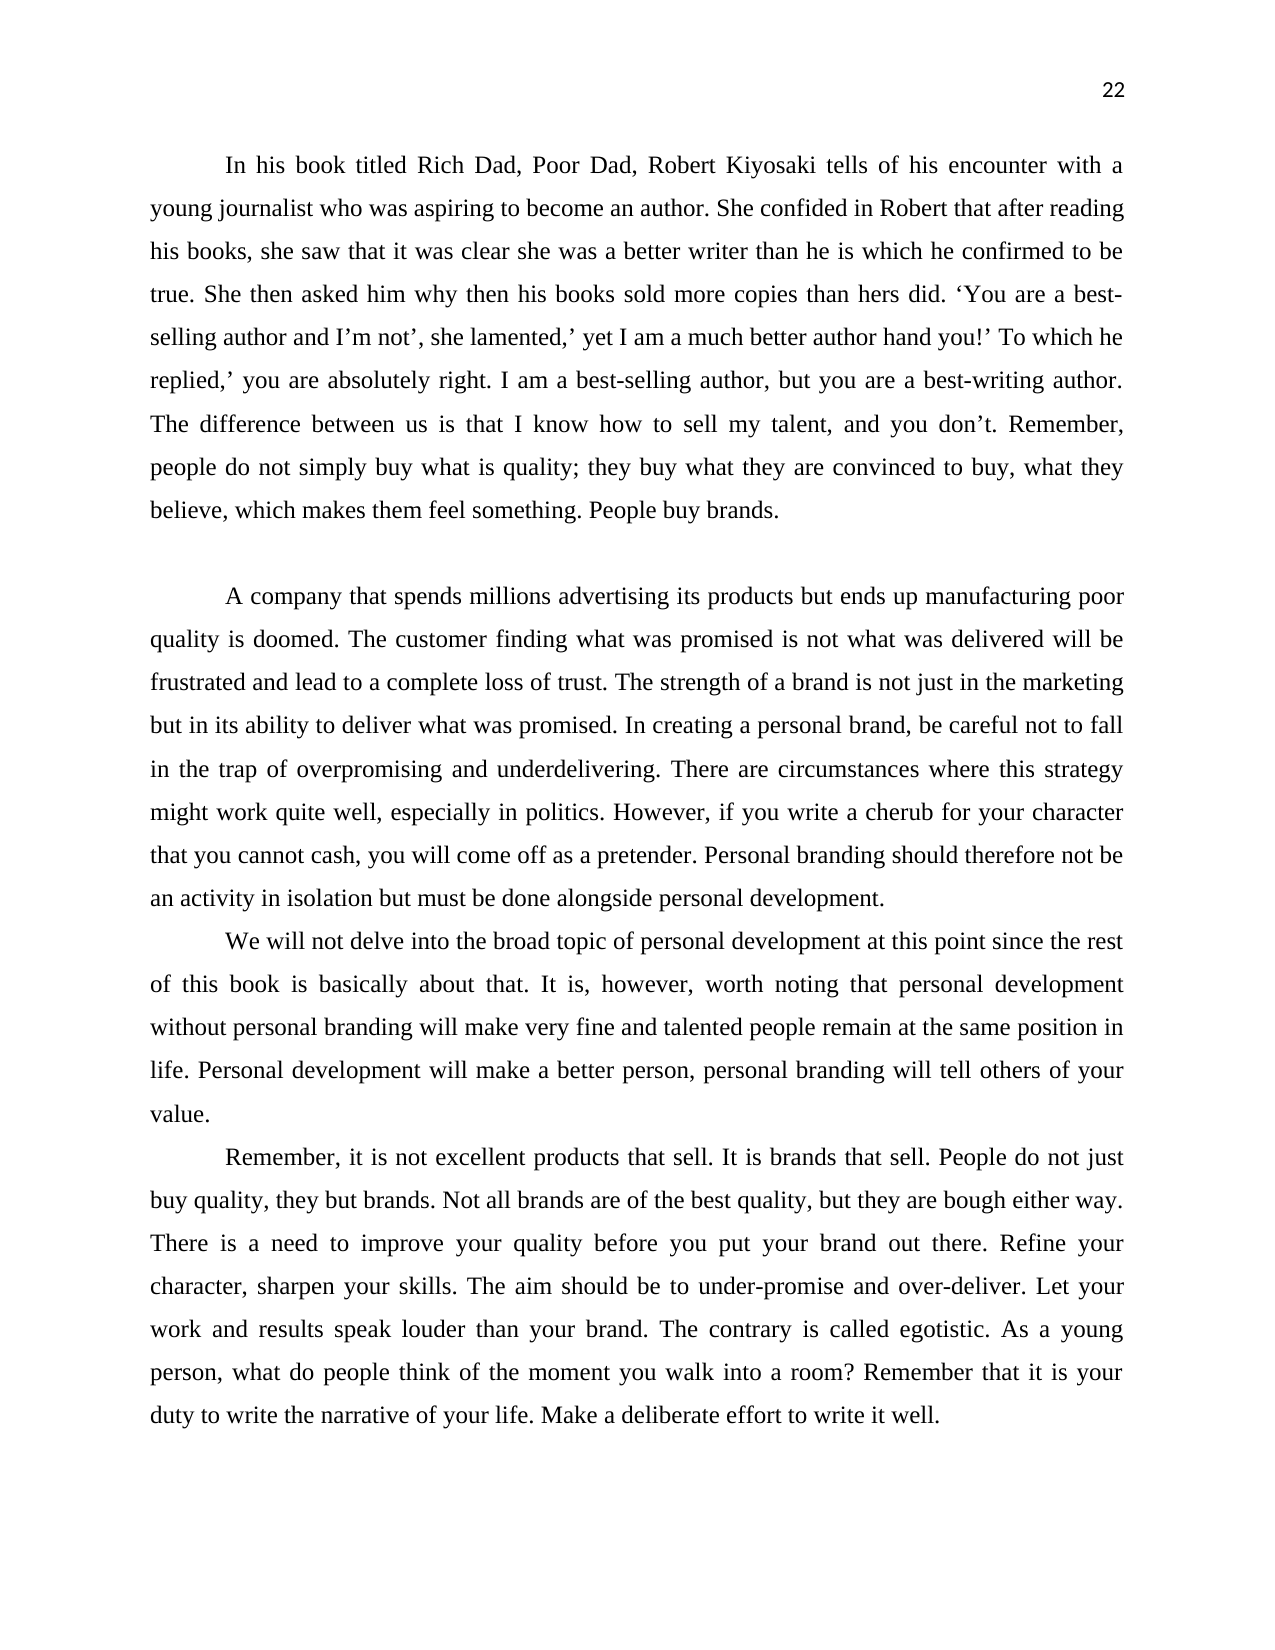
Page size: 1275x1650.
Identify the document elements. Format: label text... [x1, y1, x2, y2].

text Remember, it is not excellent products that sell. It is brands that sell. People do not just buy quality, they but brands. Not all brands are of the best quality, but they are bough either way. There is a need to improve your quality before you put your brand out there. Refine your character, sharpen your skills. The aim should be to under-promise and over-deliver. Let your work and results speak louder than your brand. The contrary is called egotistic. As a young person, what do people think of the moment you walk into a room? Remember that it is your duty to write the narrative of your life. Make a deliberate effort to write it well. [150, 1142, 1125, 1429]
text In his book titled Rich Dad, Poor Dad, Robert Kiyosaki tells of his encounter with a young journalist who was aspiring to become an author. She confided in Robert that after reading his books, she saw that it was clear she was a better writer than he is which he confirmed to be true. She then asked him why then his books sold more copies than hers did. ‘You are a best-selling author and I’m not’, she lamented,’ yet I am a much better author hand you!’ To which he replied,’ you are absolutely right. I am a best-selling author, but you are a best-writing author. The difference between us is that I know how to sell my talent, and you don’t. Remember, people do not simply buy what is quality; they buy what they are convinced to buy, what they believe, which makes them feel something. People buy brands. [150, 150, 1125, 524]
text We will not delve into the broad topic of personal development at this point since the rest of this book is basically about that. It is, however, worth noting that personal development without personal branding will make very fine and talented people remain at the same position in life. Personal development will make a better person, personal branding will tell others of your value. [150, 926, 1125, 1127]
text A company that spends millions advertising its products but ends up manufacturing poor quality is doomed. The customer finding what was promised is not what was delivered will be frustrated and lead to a complete loss of trust. The strength of a brand is not just in the marketing but in its ability to deliver what was promised. In creating a personal brand, be careful not to fall in the trap of overpromising and underdelivering. There are circumstances where this strategy might work quite well, especially in politics. However, if you write a cherub for your character that you cannot cash, you will come off as a pretender. Personal branding should therefore not be an activity in isolation but must be done alongside personal development. [150, 581, 1125, 912]
